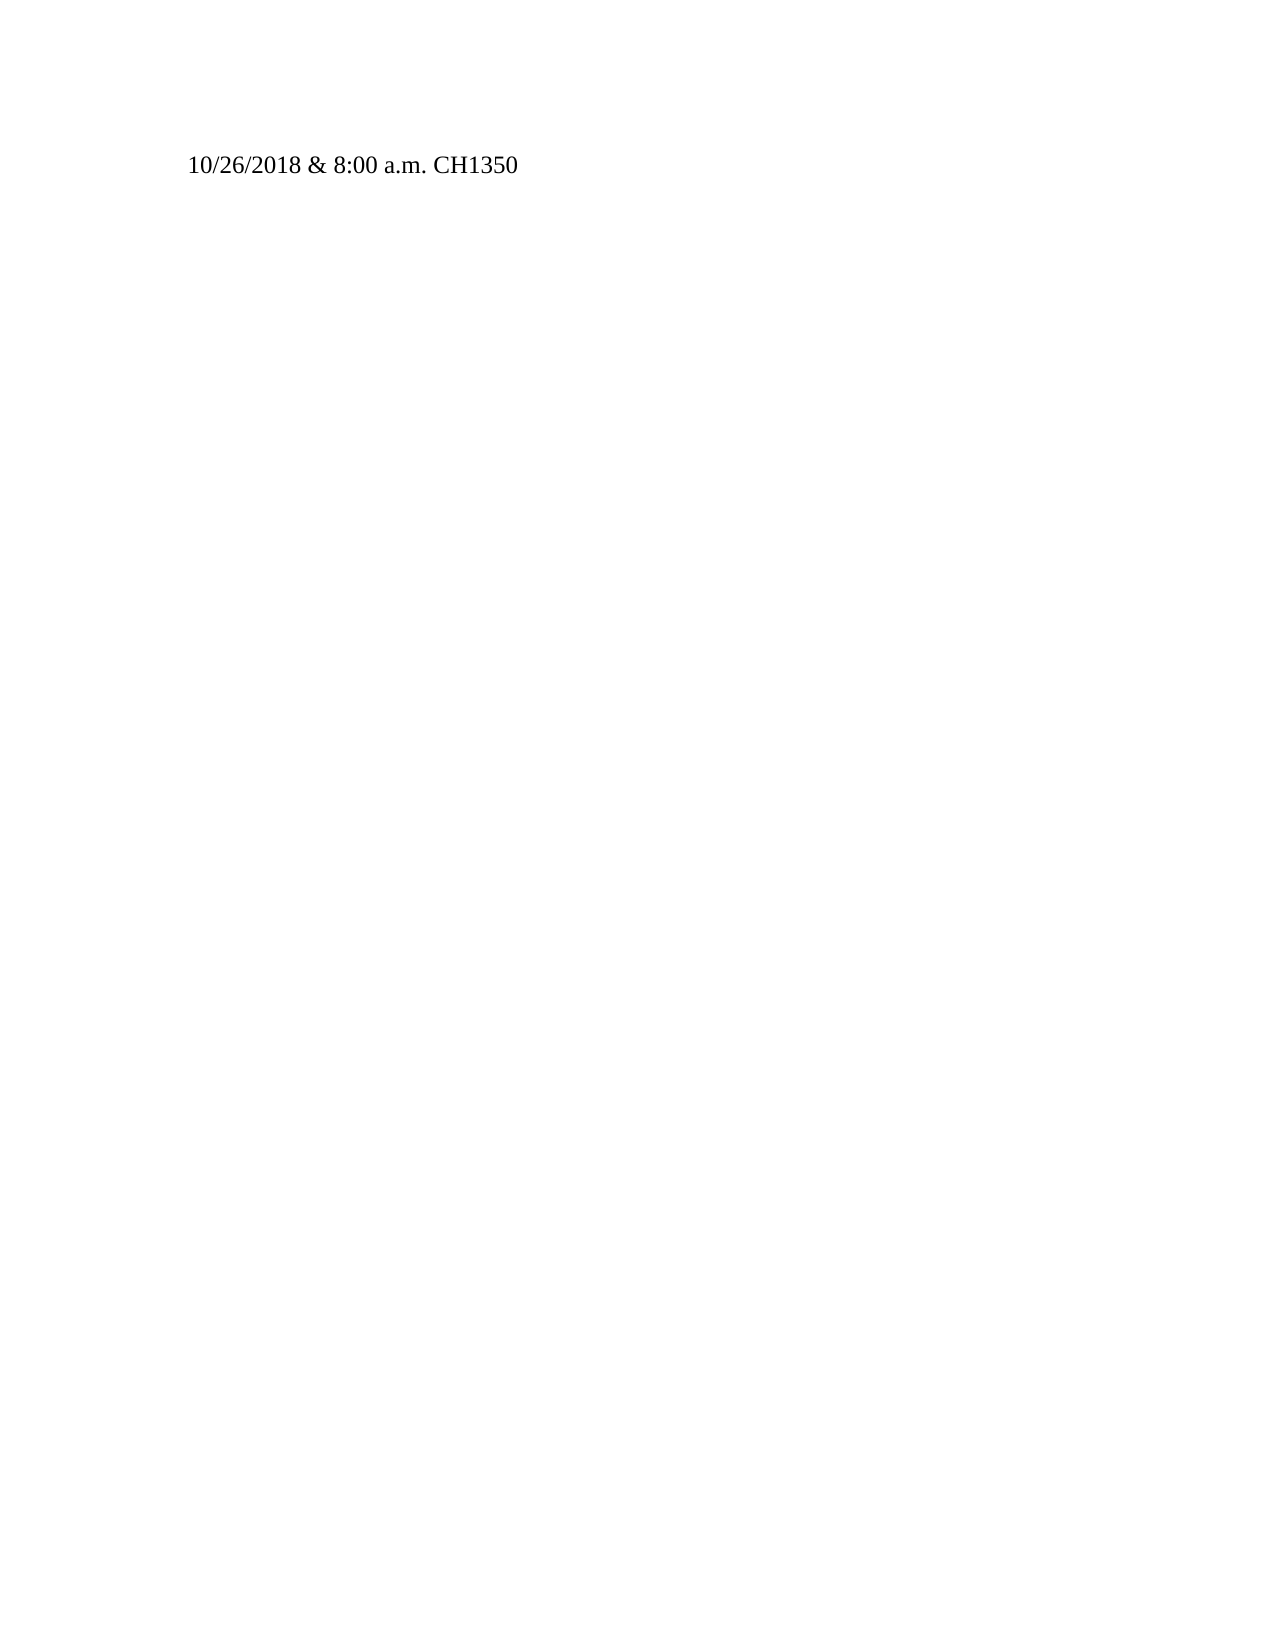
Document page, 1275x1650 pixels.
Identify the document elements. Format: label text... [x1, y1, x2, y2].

text 10/26/2018 & 8:00 a.m. CH1350 [187, 150, 1087, 179]
